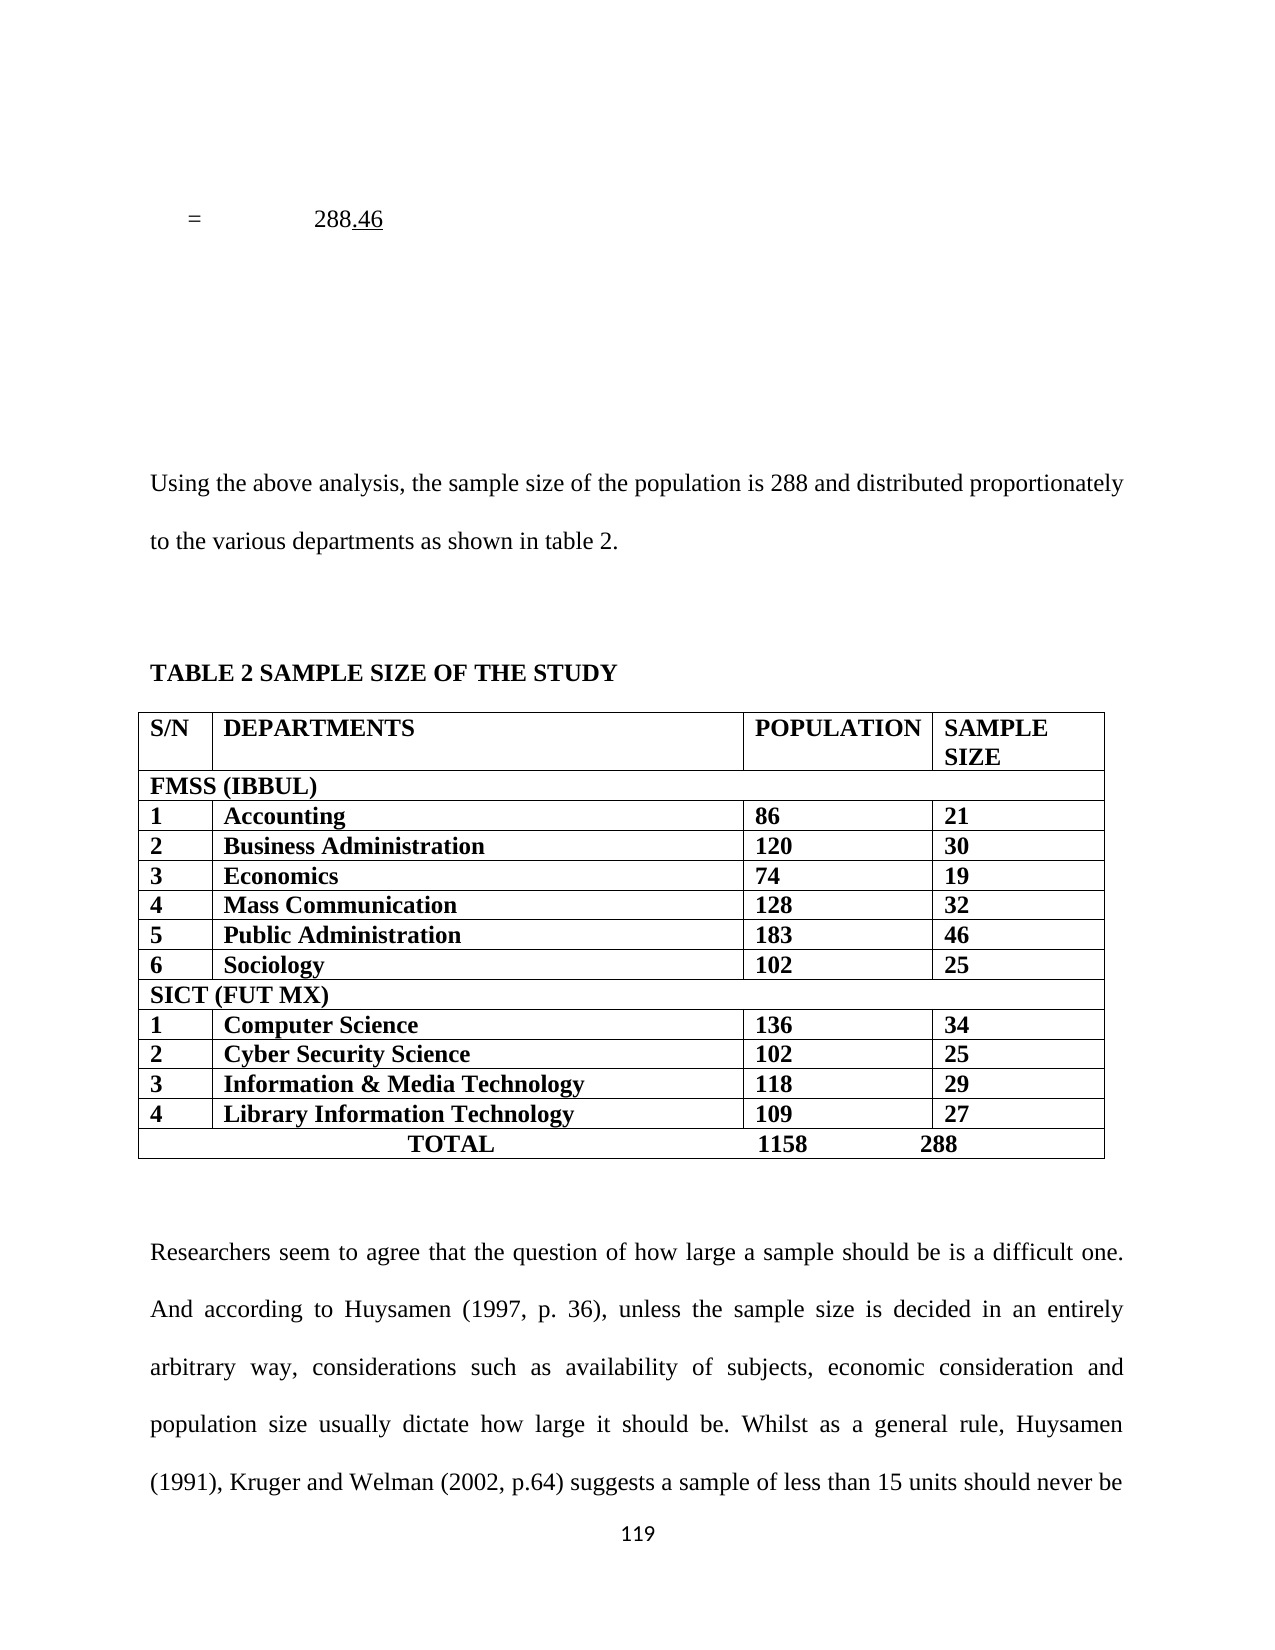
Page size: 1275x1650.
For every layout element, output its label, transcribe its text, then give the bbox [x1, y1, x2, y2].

table_cell 4 [139, 891, 212, 919]
text TABLE 2 SAMPLE SIZE OF THE STUDY [150, 658, 1125, 687]
table_cell 128 [744, 891, 932, 919]
table_cell 4 [139, 1099, 212, 1128]
table_cell 2 [139, 831, 212, 860]
table_cell 19 [933, 861, 1104, 889]
table_cell FMSS (IBBUL) [139, 771, 1104, 800]
table_cell Economics [213, 861, 743, 889]
table_cell Mass Communication [213, 891, 743, 919]
table_cell 86 [744, 801, 932, 830]
table_cell 34 [933, 1010, 1104, 1038]
text = 288.46 [150, 204, 1125, 233]
table_cell 74 [744, 861, 932, 889]
table_cell Cyber Security Science [213, 1040, 743, 1068]
table_cell 102 [744, 950, 932, 979]
table_cell 27 [933, 1099, 1104, 1128]
table_cell 6 [139, 950, 212, 979]
table_cell 5 [139, 920, 212, 949]
table_header SAMPLE SIZE [933, 713, 1104, 770]
table_cell 1 [139, 801, 212, 830]
table_cell 3 [139, 861, 212, 889]
table_cell SICT (FUT MX) [139, 980, 1104, 1009]
table_cell TOTAL 1158 288 [139, 1129, 1104, 1158]
table_cell 30 [933, 831, 1104, 860]
table_cell Library Information Technology [213, 1099, 743, 1128]
table_cell 109 [744, 1099, 932, 1128]
table_cell Business Administration [213, 831, 743, 860]
table_header DEPARTMENTS [213, 713, 743, 770]
table_cell 136 [744, 1010, 932, 1038]
table_cell 32 [933, 891, 1104, 919]
table_cell 1 [139, 1010, 212, 1038]
table_cell Information & Media Technology [213, 1069, 743, 1098]
table_cell 118 [744, 1069, 932, 1098]
table_cell Sociology [213, 950, 743, 979]
table_cell 29 [933, 1069, 1104, 1098]
table_cell 3 [139, 1069, 212, 1098]
table_cell 25 [933, 950, 1104, 979]
table_header S/N [139, 713, 212, 770]
table_cell 102 [744, 1040, 932, 1068]
table_cell 2 [139, 1040, 212, 1068]
table_cell 46 [933, 920, 1104, 949]
table_cell 25 [933, 1040, 1104, 1068]
table_cell Accounting [213, 801, 743, 830]
table_cell Computer Science [213, 1010, 743, 1038]
table_cell 120 [744, 831, 932, 860]
text Using the above analysis, the sample size of the population is 288 and distributed proportionately to the various departments as shown in table 2. [150, 468, 1125, 554]
table_cell 21 [933, 801, 1104, 830]
table_header POPULATION [744, 713, 932, 770]
table_cell Public Administration [213, 920, 743, 949]
table_cell 183 [744, 920, 932, 949]
